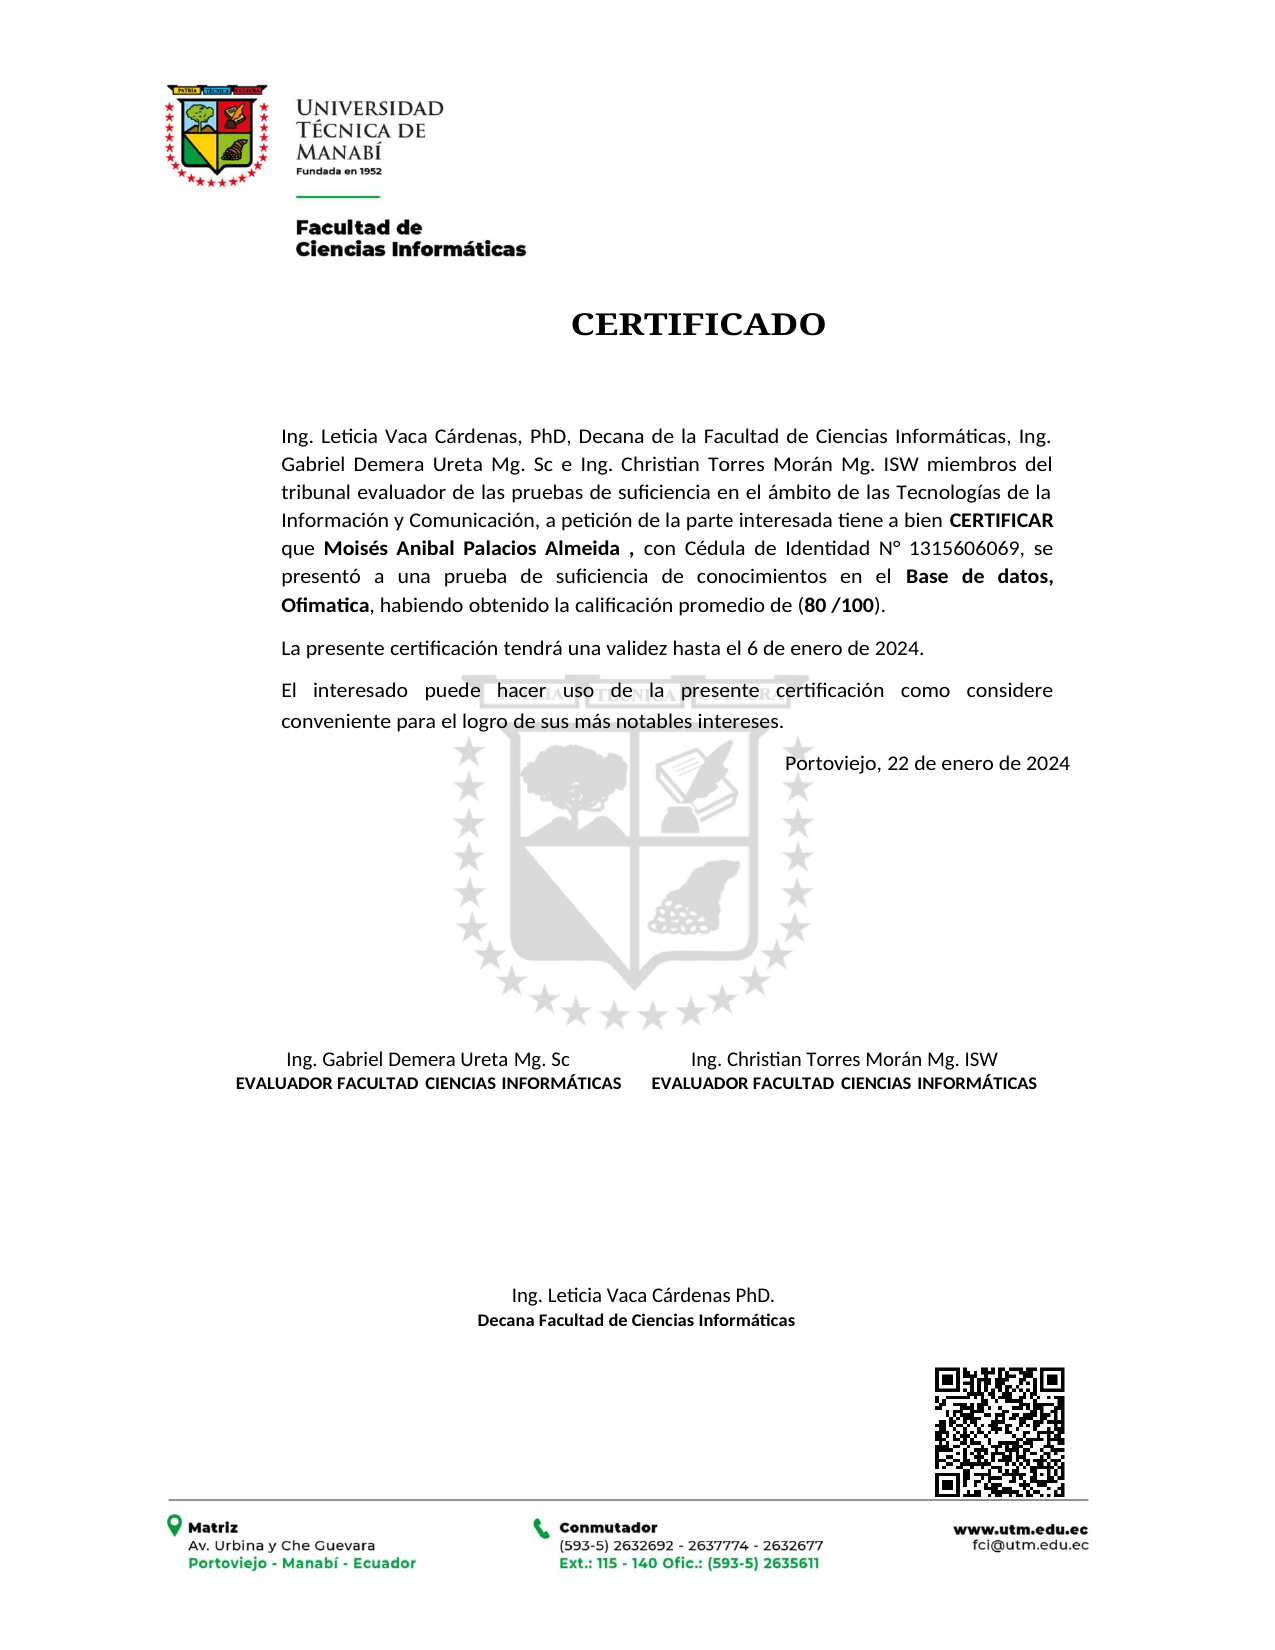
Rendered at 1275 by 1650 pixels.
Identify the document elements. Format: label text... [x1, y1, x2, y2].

text EVALUADOR FACULTAD CIENCIAS INFORMÁTICAS EVALUADOR FACULTAD CIENCIAS INFORMÁTICAS [179, 1072, 1093, 1093]
title CERTIFICADO [570, 303, 1096, 344]
text Ing. Leticia Vaca Cárdenas PhD. [191, 1282, 1096, 1308]
text Ing. Leticia Vaca Cárdenas, PhD, Decana de la Facultad de Ciencias Informáticas, Ing. Gabriel Demera Ureta Mg. Sc e Ing. Christian Torres Morán Mg. ISW miembros del tribunal evaluador de las pruebas de suficiencia en el ámbito de las Tecnologías de la Información y Comunicación, a petición de la parte interesada tiene a bien CERTIFICAR que Moisés Anibal Palacios Almeida , con Cédula de Identidad N° 1315606069, se presentó a una prueba de suficiencia de conocimientos en el Base de datos, Ofimatica, habiendo obtenido la calificación promedio de (80 /100). [281, 423, 1054, 617]
text El interesado puede hacer uso de la presente certificación como considere conveniente para el logro de sus más notables intereses. [281, 678, 1053, 733]
picture [53, 2, 1220, 1650]
text Portoviejo, 22 de enero de 2024 [785, 750, 1096, 776]
text La presente certificación tendrá una validez hasta el 6 de enero de 2024. [281, 636, 1096, 661]
text Ing. Gabriel Demera Ureta Mg. Sc Ing. Christian Torres Morán Mg. ISW [188, 1046, 1096, 1071]
text Decana Facultad de Ciencias Informáticas [179, 1309, 1093, 1330]
